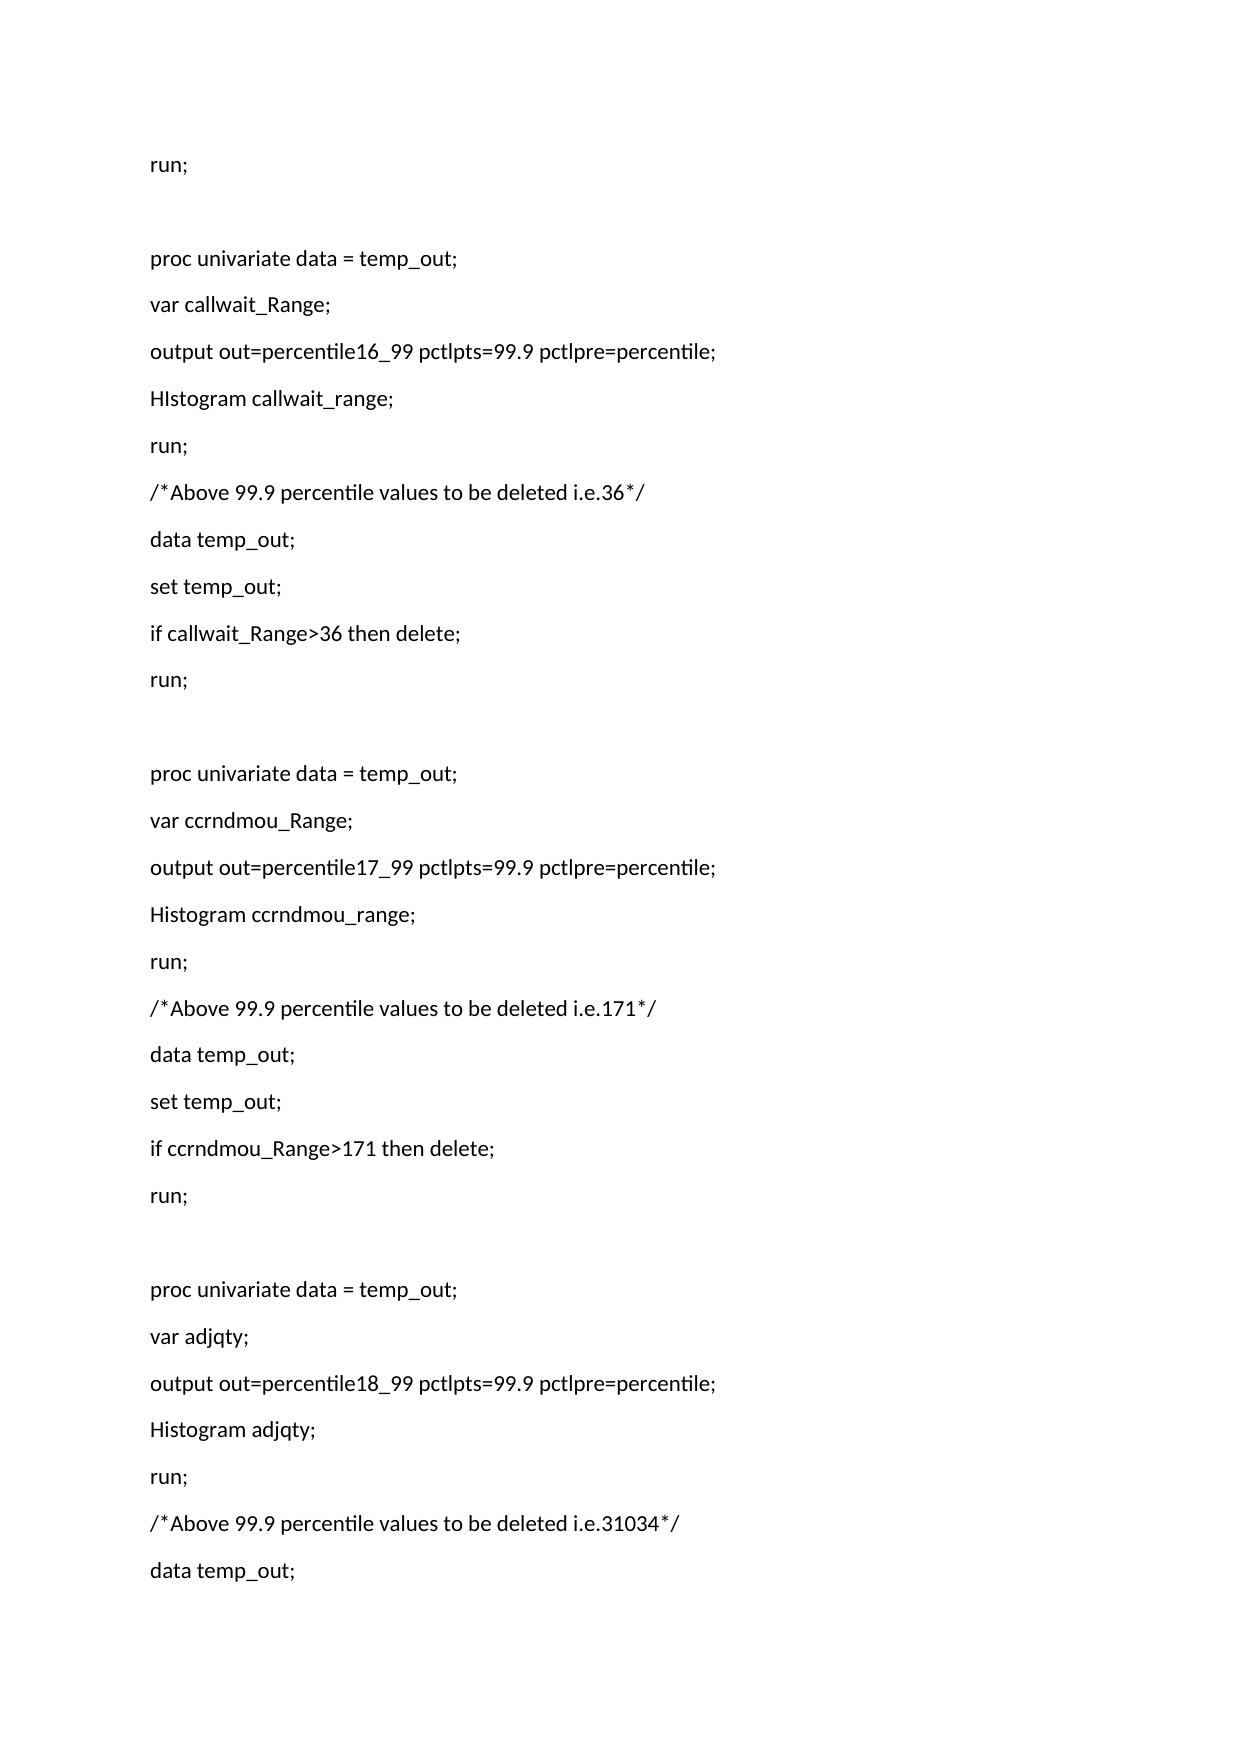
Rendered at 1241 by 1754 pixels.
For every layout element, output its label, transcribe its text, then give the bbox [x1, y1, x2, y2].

text proc univariate data = temp_out; [150, 244, 1090, 272]
text set temp_out; [150, 1087, 1090, 1116]
text output out=percentile18_99 pctlpts=99.9 pctlpre=percentile; [150, 1369, 1090, 1397]
text if ccrndmou_Range>171 then delete; [150, 1134, 1090, 1162]
text run; [150, 431, 1090, 459]
text var callwait_Range; [150, 291, 1090, 319]
text Histogram adjqty; [150, 1416, 1090, 1444]
text output out=percentile16_99 pctlpts=99.9 pctlpre=percentile; [150, 337, 1090, 366]
text data temp_out; [150, 1556, 1090, 1584]
text set temp_out; [150, 572, 1090, 600]
text Histogram ccrndmou_range; [150, 900, 1090, 928]
text run; [150, 1181, 1090, 1209]
text /*Above 99.9 percentile values to be deleted i.e.36*/ [150, 478, 1090, 506]
text var ccrndmou_Range; [150, 806, 1090, 834]
text output out=percentile17_99 pctlpts=99.9 pctlpre=percentile; [150, 853, 1090, 881]
text run; [150, 1462, 1090, 1491]
text /*Above 99.9 percentile values to be deleted i.e.31034*/ [150, 1509, 1090, 1537]
text data temp_out; [150, 1041, 1090, 1069]
text data temp_out; [150, 525, 1090, 553]
text var adjqty; [150, 1322, 1090, 1350]
text if callwait_Range>36 then delete; [150, 619, 1090, 647]
text run; [150, 947, 1090, 975]
text run; [150, 666, 1090, 694]
text HIstogram callwait_range; [150, 384, 1090, 412]
text proc univariate data = temp_out; [150, 1275, 1090, 1303]
text run; [150, 150, 1090, 178]
text /*Above 99.9 percentile values to be deleted i.e.171*/ [150, 994, 1090, 1022]
text proc univariate data = temp_out; [150, 759, 1090, 787]
